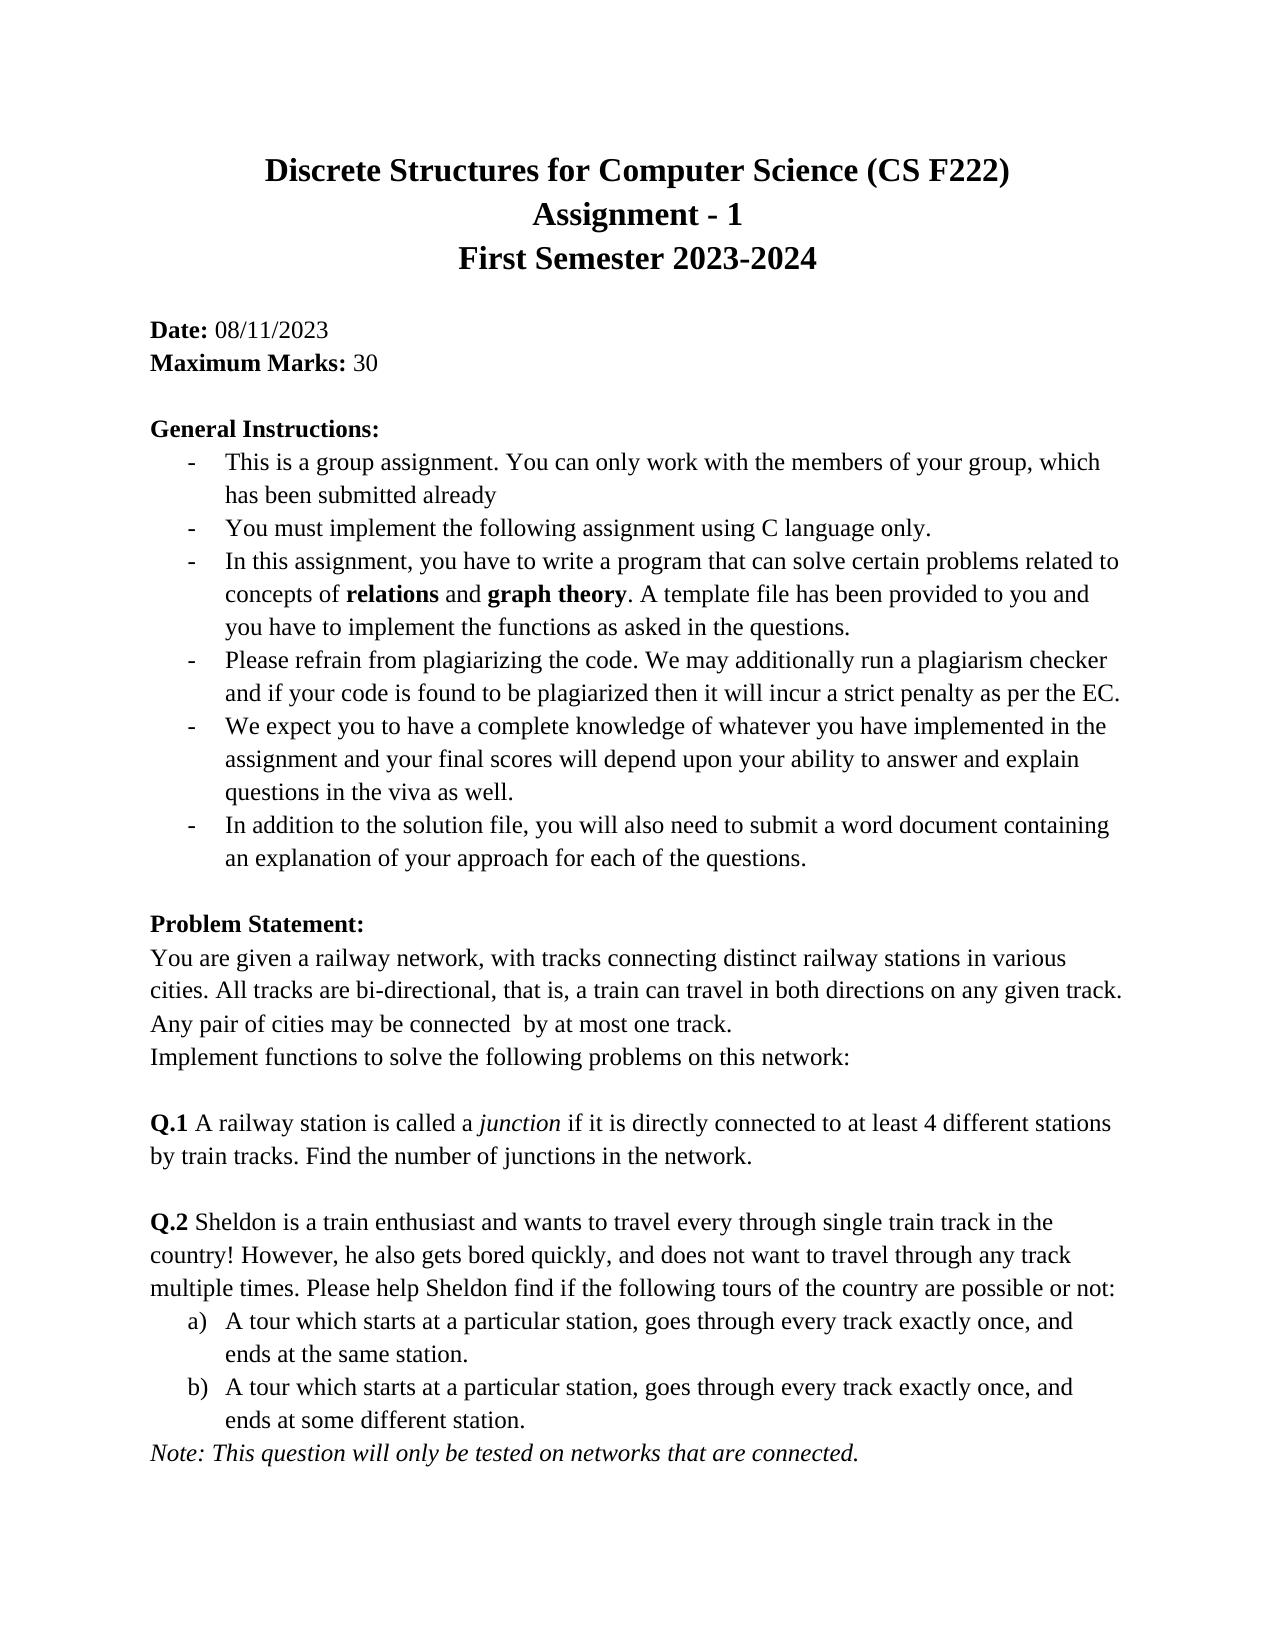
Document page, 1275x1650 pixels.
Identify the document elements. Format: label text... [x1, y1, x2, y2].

list In this assignment, you have to write a program that can solve certain problems related to concepts of relations and graph theory. A template file has been provided to you and you have to implement the functions as asked in the questions. [187, 546, 1125, 641]
text Maximum Marks: 30 [150, 348, 1125, 377]
text Note: This question will only be tested on networks that are connected. [150, 1438, 1125, 1467]
text Discrete Structures for Computer Science (CS F222) [150, 150, 1125, 188]
text Q.1 A railway station is called a junction if it is directly connected to at least 4 different stations by train tracks. Find the number of junctions in the network. [150, 1108, 1125, 1169]
text Q.2 Sheldon is a train enthusiast and wants to travel every through single train track in the country! However, he also gets bored quickly, and does not want to travel through any track multiple times. Please help Sheldon find if the following tours of the country are possible or not: [150, 1207, 1125, 1302]
list A tour which starts at a particular station, goes through every track exactly once, and ends at the same station. [187, 1306, 1125, 1368]
list In addition to the solution file, you will also need to submit a word document containing an explanation of your approach for each of the questions. [187, 811, 1125, 872]
text First Semester 2023-2024 [150, 238, 1125, 276]
text General Instructions: [150, 414, 1125, 443]
text Problem Statement: [150, 909, 1125, 938]
text Date: 08/11/2023 [150, 315, 1125, 344]
text Implement functions to solve the following problems on this network: [150, 1042, 1125, 1070]
text You are given a railway network, with tracks connecting distinct railway stations in various cities. All tracks are bi-directional, that is, a train can travel in both directions on any given track. Any pair of cities may be connected by at most one track. [150, 943, 1125, 1037]
list You must implement the following assignment using C language only. [187, 513, 1125, 542]
list A tour which starts at a particular station, goes through every track exactly once, and ends at some different station. [187, 1372, 1125, 1434]
list We expect you to have a complete knowledge of whatever you have implemented in the assignment and your final scores will depend upon your ability to answer and explain questions in the viva as well. [187, 711, 1125, 806]
list This is a group assignment. You can only work with the members of your group, which has been submitted already [187, 447, 1125, 509]
list Please refrain from plagiarizing the code. We may additionally run a plagiarism checker and if your code is found to be plagiarized then it will incur a strict penalty as per the EC. [187, 645, 1125, 707]
text Assignment - 1 [150, 194, 1125, 232]
